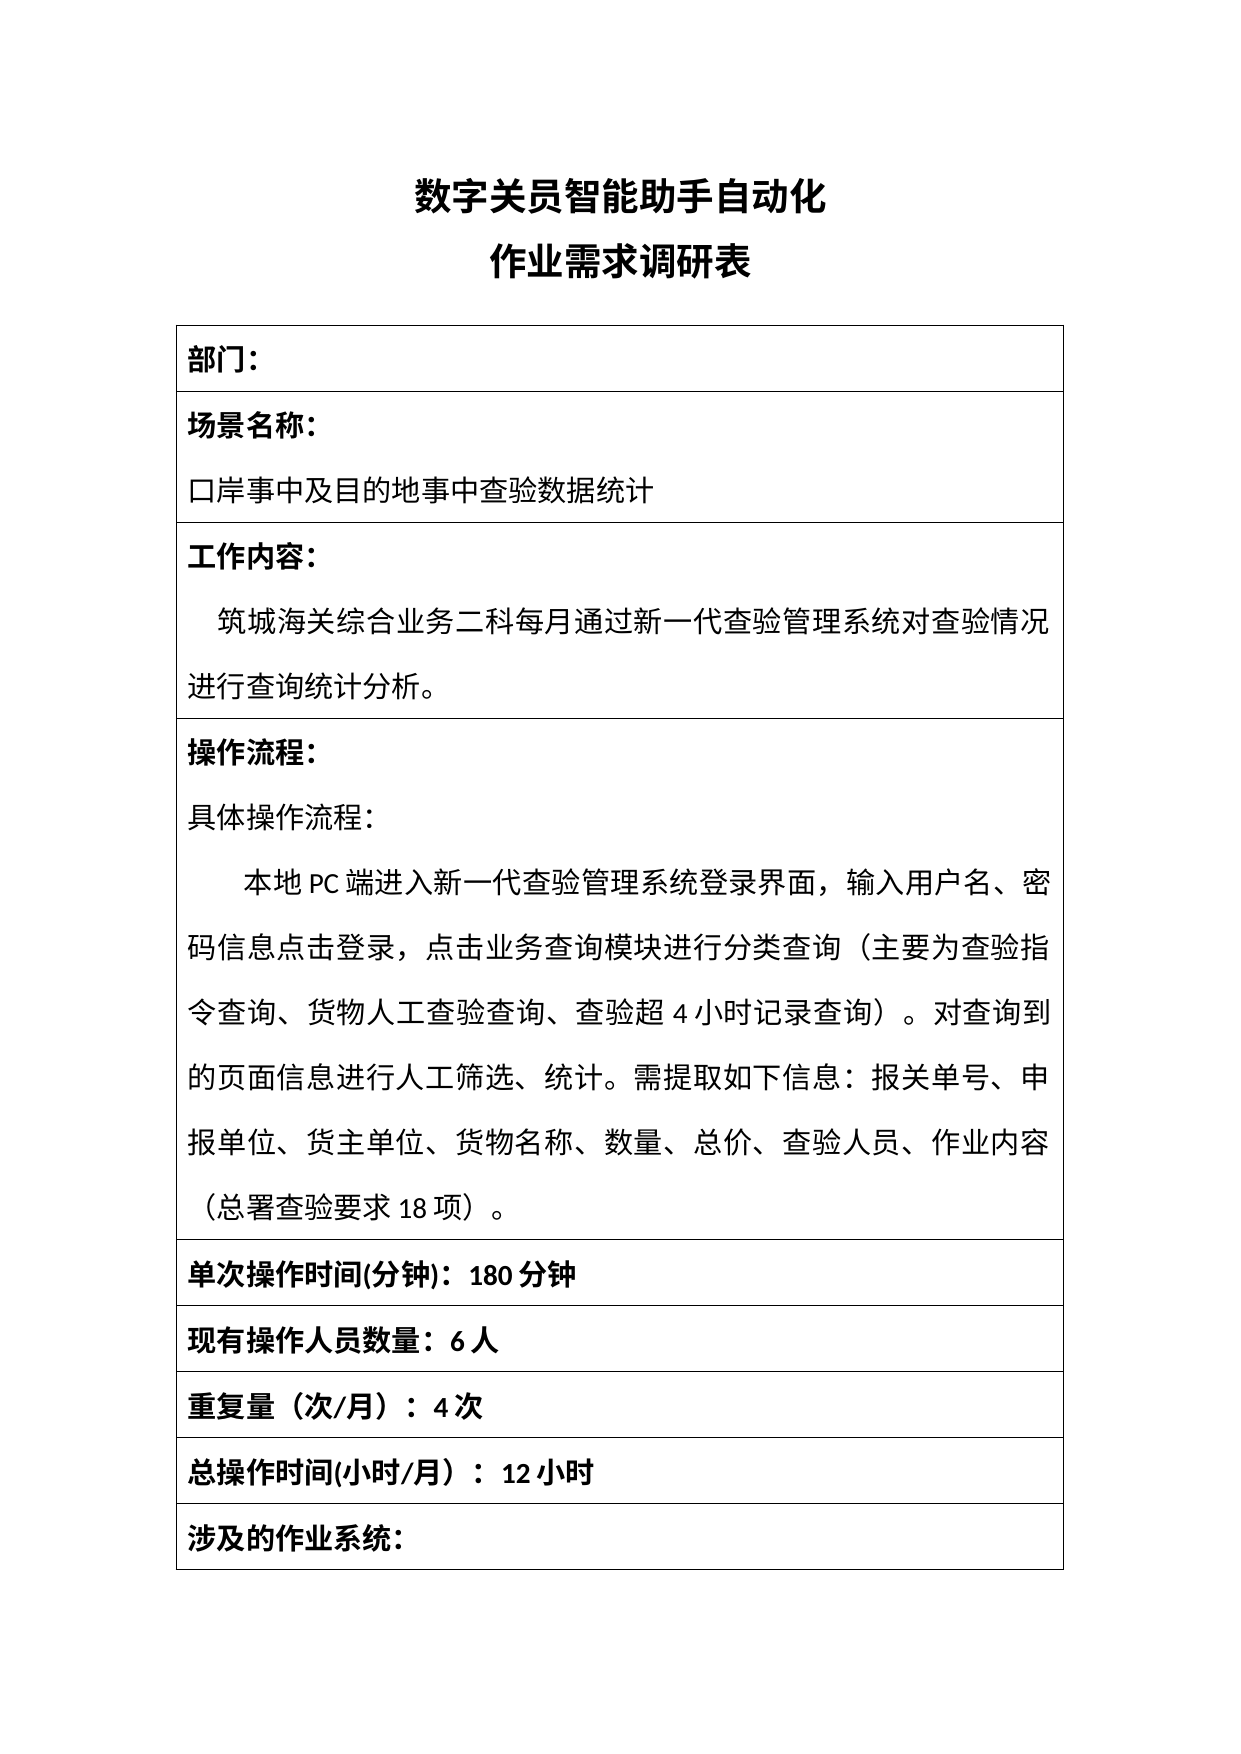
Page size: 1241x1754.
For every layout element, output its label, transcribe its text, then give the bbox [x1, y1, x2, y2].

table_header 部门： [177, 326, 1063, 391]
table_cell 重复量（次/月）：4次 [177, 1372, 1063, 1437]
table_cell 工作内容： 筑城海关综合业务二科每月通过新一代查验管理系统对查验情况进行查询统计分析。 [177, 523, 1063, 718]
table_cell 场景名称： 口岸事中及目的地事中查验数据统计 [177, 392, 1063, 522]
table_cell 操作流程： 具体操作流程： 本地PC端进入新一代查验管理系统登录界面，输入用户名、密码信息点击登录，点击业务查询模块进行分类查询（主要为查验指令查询、货物人工查验查询、查验超4小时记录查询）。对查询到的页面信息进行人工筛选、统计。需提取如下信息：报关单号、申报单位、货主单位、货物名称、数量、总价、查验人员、作业内容（总署查验要求18项）。 [177, 719, 1063, 1239]
table_cell 单次操作时间(分钟)：180分钟 [177, 1240, 1063, 1305]
text 数字关员智能助手自动化 [187, 162, 1053, 227]
text 作业需求调研表 [187, 227, 1053, 292]
table_cell 现有操作人员数量：6人 [177, 1306, 1063, 1371]
table_cell 总操作时间(小时/月）：12小时 [177, 1438, 1063, 1503]
table_cell 涉及的作业系统： 新一代查验管理系统 [177, 1504, 1063, 1569]
